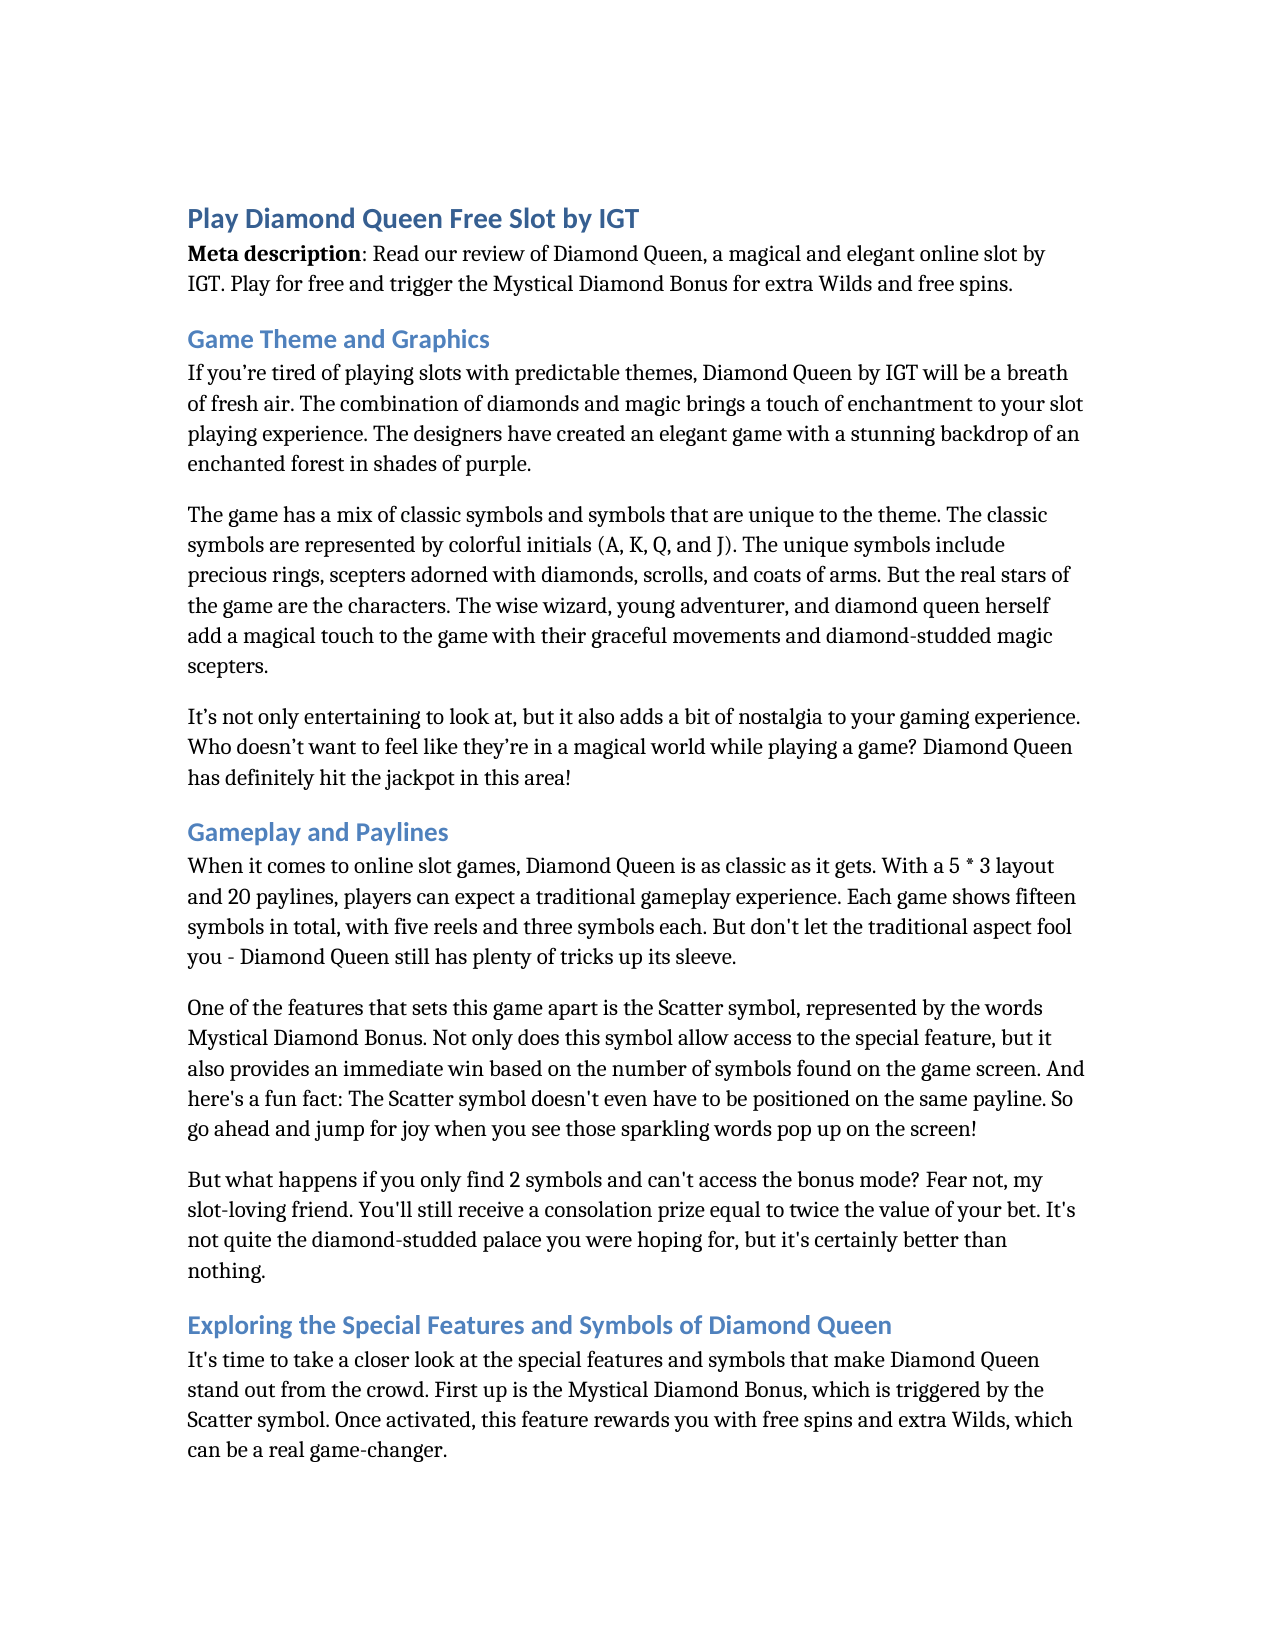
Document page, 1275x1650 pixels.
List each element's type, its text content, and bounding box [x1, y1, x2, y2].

text It’s not only entertaining to look at, but it also adds a bit of nostalgia to your gaming experience. Who doesn’t want to feel like they’re in a magical world while playing a game? Diamond Queen has definitely hit the jackpot in this area! [187, 704, 1087, 791]
text Meta description: Read our review of Diamond Queen, a magical and elegant online slot by IGT. Play for free and trigger the Mystical Diamond Bonus for extra Wilds and free spins. [187, 241, 1087, 297]
text It's time to take a closer look at the special features and symbols that make Diamond Queen stand out from the crowd. First up is the Mystical Diamond Bonus, which is triggered by the Scatter symbol. Once activated, this feature rewards you with free spins and extra Wilds, which can be a real game-changer. [187, 1346, 1087, 1463]
subtitle Gameplay and Paylines [187, 815, 1087, 848]
text But what happens if you only find 2 symbols and can't access the bonus mode? Fear not, my slot-loving friend. You'll still receive a consolation prize equal to twice the value of your bet. It's not quite the diamond-studded palace you were hoping for, but it's certainly better than nothing. [187, 1167, 1087, 1284]
text If you’re tired of playing slots with predictable themes, Diamond Queen by IGT will be a breath of fresh air. The combination of diamonds and magic brings a touch of enchantment to your slot playing experience. The designers have created an elegant game with a stunning backdrop of an enchanted forest in shades of purple. [187, 360, 1087, 477]
subtitle Play Diamond Queen Free Slot by IGT [187, 200, 1087, 236]
text When it comes to online slot games, Diamond Queen is as classic as it gets. With a 5 * 3 layout and 20 paylines, players can expect a traditional gameplay experience. Each game shows fifteen symbols in total, with five reels and three symbols each. But don't let the traditional aspect fool you - Diamond Queen still has plenty of tricks up its sleeve. [187, 853, 1087, 970]
text The game has a mix of classic symbols and symbols that are unique to the theme. The classic symbols are represented by colorful initials (A, K, Q, and J). The unique symbols include precious rings, scepters adorned with diamonds, scrolls, and coats of arms. But the real stars of the game are the characters. The wise wizard, young adventurer, and diamond queen herself add a magical touch to the game with their graceful movements and diamond-studded magic scepters. [187, 502, 1087, 679]
text One of the features that sets this game apart is the Scatter symbol, represented by the words Mystical Diamond Bonus. Not only does this symbol allow access to the special feature, but it also provides an immediate win based on the number of symbols found on the game screen. And here's a fun fact: The Scatter symbol doesn't even have to be positioned on the same payline. So go ahead and jump for joy when you see those sparkling words pop up on the screen! [187, 995, 1087, 1142]
subtitle Game Theme and Graphics [187, 322, 1087, 355]
subtitle Exploring the Special Features and Symbols of Diamond Queen [187, 1308, 1087, 1341]
